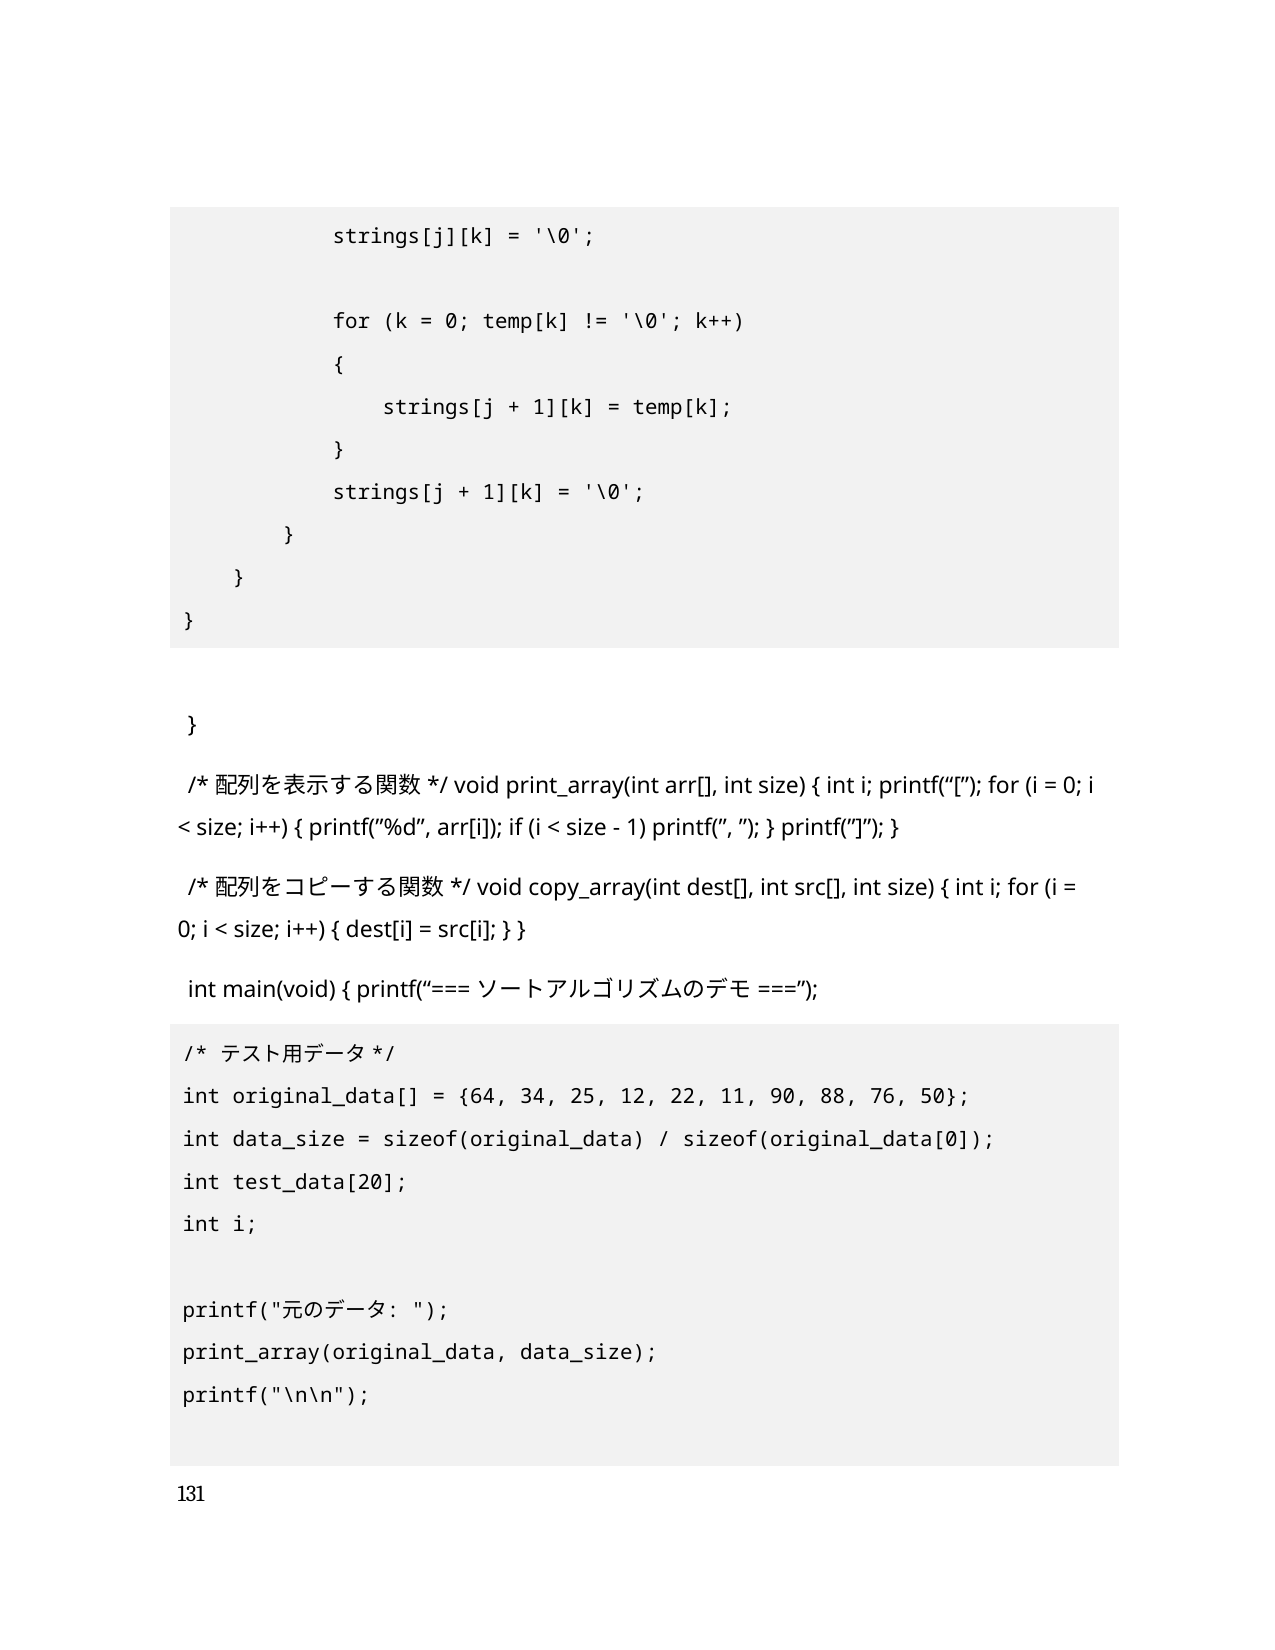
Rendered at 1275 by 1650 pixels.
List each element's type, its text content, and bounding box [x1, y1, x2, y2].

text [183, 219, 1106, 635]
text /* 配列を表示する関数 */ void print_array(int arr[], int size) { int i; printf(“[”); for (i = 0; i < size; i++) { printf(”%d”, arr[i]); if (i < size - 1) printf(”, ”); } printf(”]”); } [177, 760, 1098, 843]
text /* 配列をコピーする関数 */ void copy_array(int dest[], int src[], int size) { int i; for (i = 0; i < size; i++) { dest[i] = src[i]; } } [177, 862, 1098, 945]
text int main(void) { printf(“=== ソートアルゴリズムのデモ ===”); [177, 964, 1098, 1006]
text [183, 1037, 1106, 1453]
text } [177, 699, 1098, 741]
